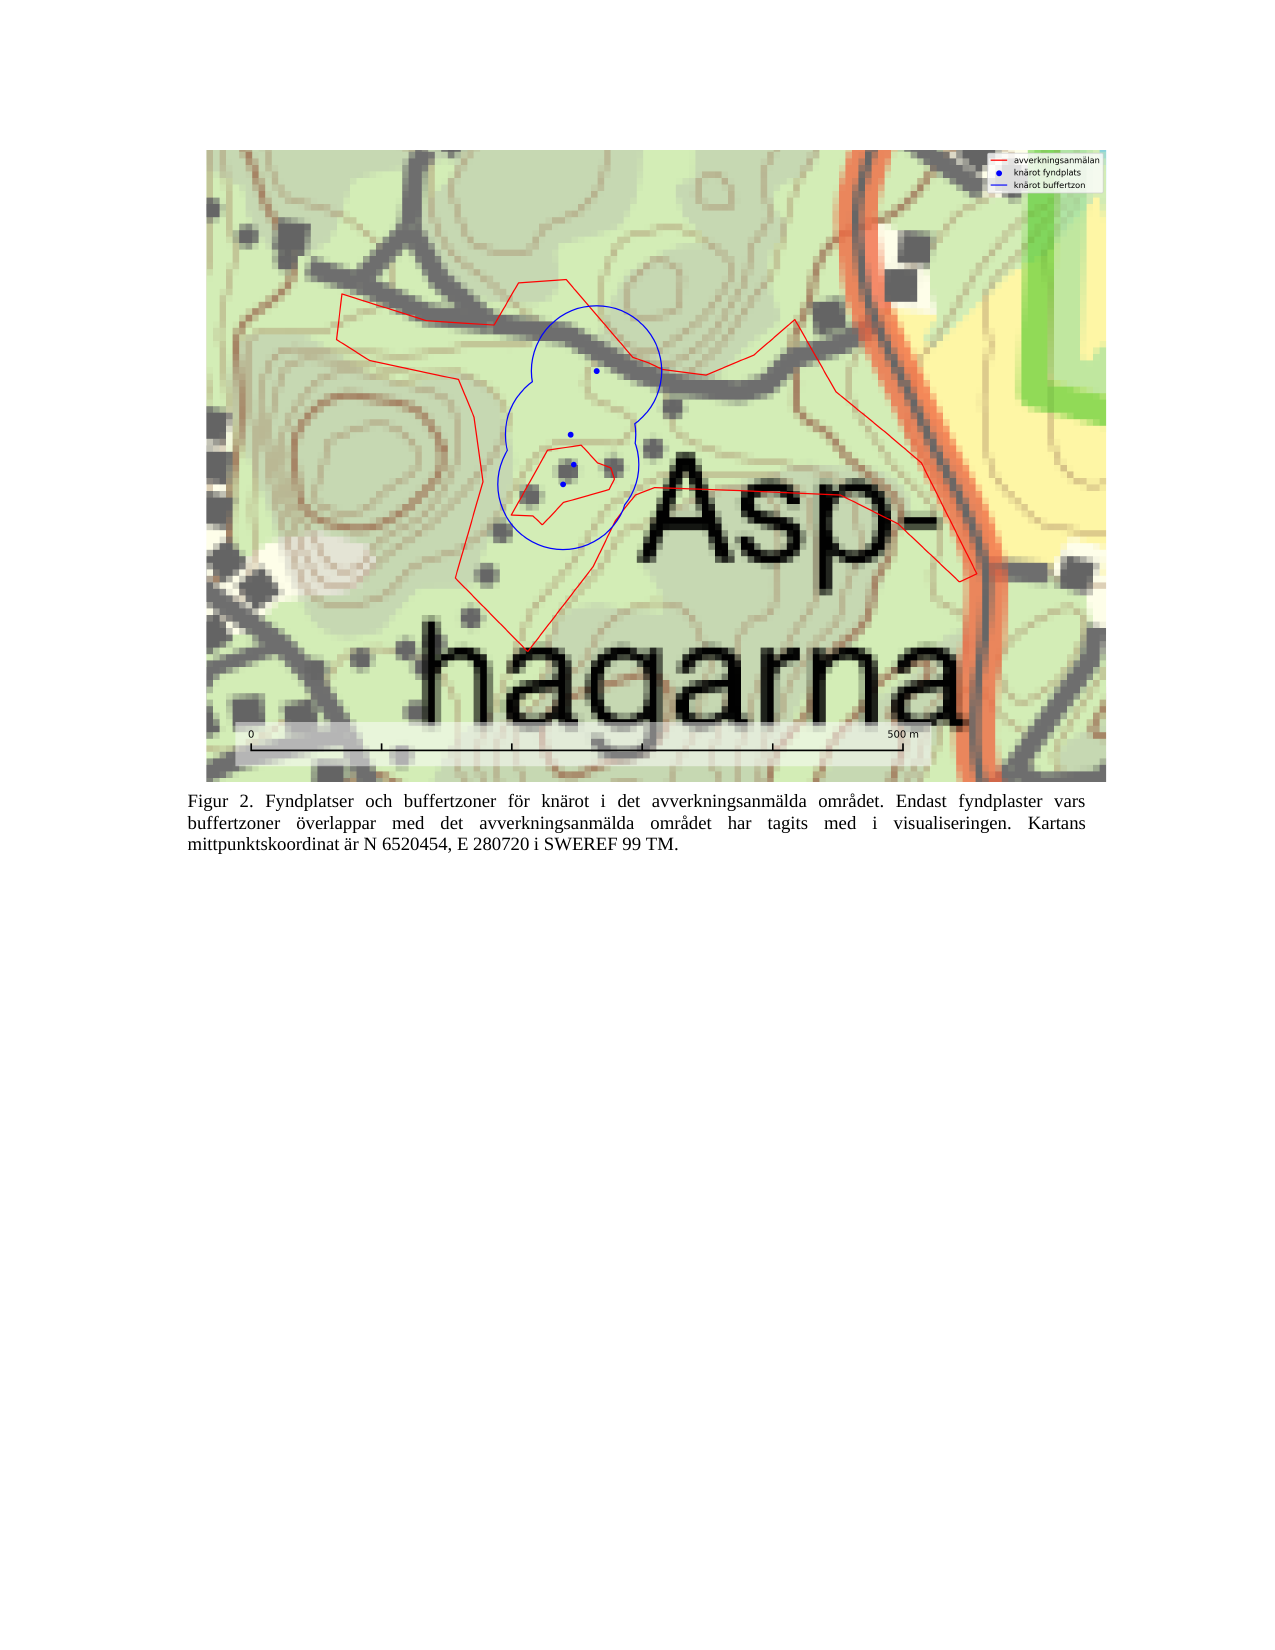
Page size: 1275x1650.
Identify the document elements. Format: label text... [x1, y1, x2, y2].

text Figur 2. Fyndplatser och buffertzoner för knärot i det avverkningsanmälda området. Endast fyndplaster vars buffertzoner överlappar med det avverkningsanmälda området har tagits med i visualiseringen. Kartans mittpunktskoordinat är N 6520454, E 280720 i SWEREF 99 TM. [187, 790, 1087, 855]
picture [206, 150, 1107, 782]
